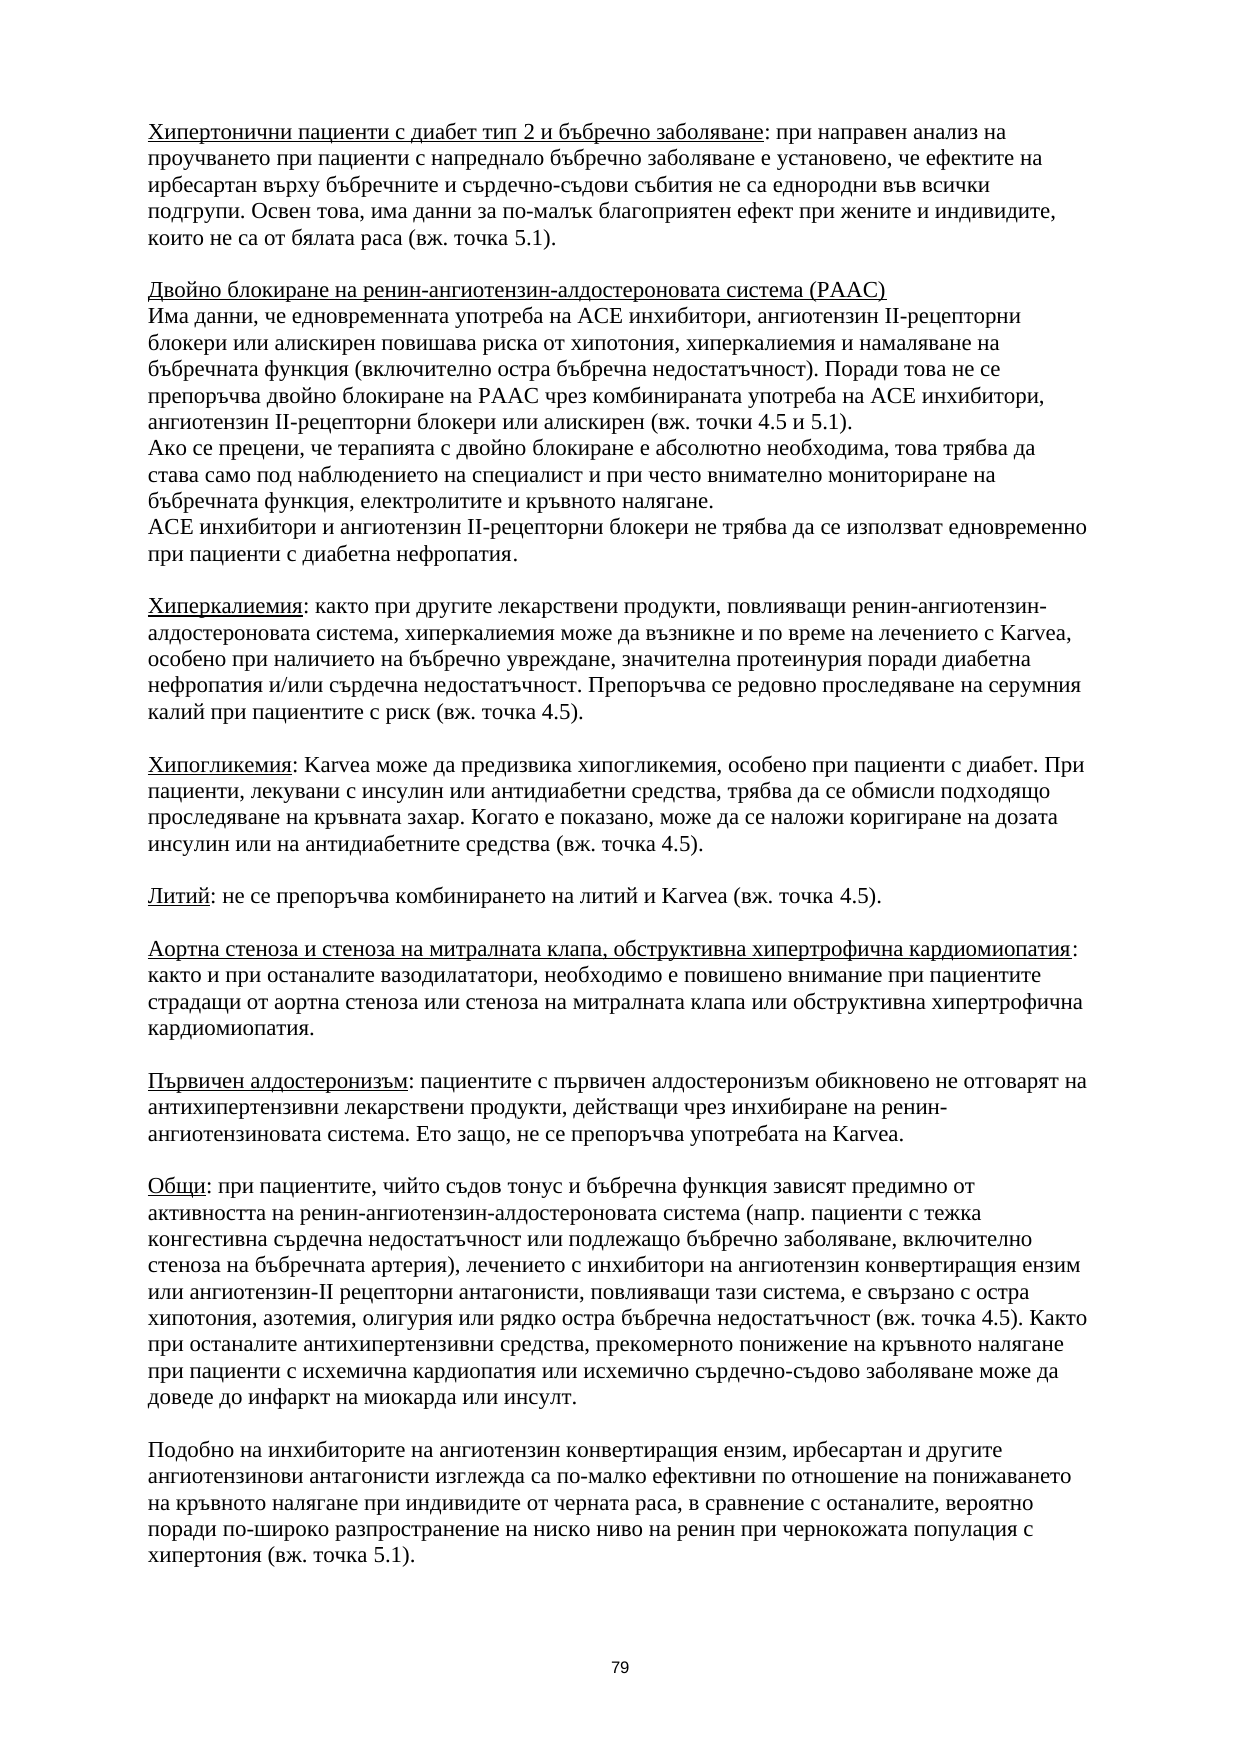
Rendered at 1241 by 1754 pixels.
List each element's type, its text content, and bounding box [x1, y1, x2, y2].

text Хипертонични пациенти с диабет тип 2 и бъбречно заболяване: при направен анализ на проучването при пациенти с напреднало бъбречно заболяване е установено, че ефектите на ирбесартан върху бъбречните и сърдечно-съдови събития не са еднородни във всички подгрупи. Освен това, има данни за по-малък благоприятен ефект при жените и индивидите, които не са от бялата раса (вж. точка 5.1). [148, 118, 1093, 250]
text Подобно на инхибиторите на ангиотензин конвертиращия ензим, ирбесартан и другите ангиотензинови антагонисти изглежда са по-малко ефективни по отношение на понижаването на кръвното налягане при индивидите от черната раса, в сравнение с останалите, вероятно поради по-широко разпространение на ниско ниво на ренин при чернокожата популация с хипертония (вж. точка 5.1). [148, 1436, 1093, 1568]
text Литий: не се препоръчва комбинирането на литий и Karvea (вж. точка 4.5). [148, 882, 1093, 909]
text Аортна стеноза и стеноза на митралната клапа, обструктивна хипертрофична кардиомиопатия: както и при останалите вазодилататори, необходимо е повишено внимание при пациентите страдащи от аортна стеноза или стеноза на митралната клапа или обструктивна хипертрофична кардиомиопатия. [148, 935, 1093, 1041]
text Първичен алдостеронизъм: пациентите с първичен алдостеронизъм обикновено не отговарят на антихипертензивни лекарствени продукти, действащи чрез инхибиране на ренин-ангиотензиновата система. Ето защо, не се препоръчва употребата на Karvea. [148, 1067, 1093, 1146]
text Общи: при пациентите, чийто съдов тонус и бъбречна функция зависят предимно от активността на ренин-ангиотензин-алдостероновата система (напр. пациенти с тежка конгестивна сърдечна недостатъчност или подлежащо бъбречно заболяване, включително стеноза на бъбречната артерия), лечението с инхибитори на ангиотензин конвертиращия ензим или ангиотензин-II рецепторни антагонисти, повлияващи тази система, е свързано с остра хипотония, азотемия, олигурия или рядко остра бъбречна недостатъчност (вж. точка 4.5). Както при останалите антихипертензивни средства, прекомерното понижение на кръвното налягане при пациенти с исхемична кардиопатия или исхемично сърдечно-съдово заболяване може да доведе до инфаркт на миокарда или инсулт. [148, 1172, 1093, 1409]
text Хипогликемия: Karvea може да предизвика хипогликемия, особено при пациенти с диабет. При пациенти, лекувани с инсулин или антидиабетни средства, трябва да се обмисли подходящо проследяване на кръвната захар. Когато е показано, може да се наложи коригиране на дозата инсулин или на антидиабетните средства (вж. точка 4.5). [148, 751, 1093, 856]
text АСЕ инхибитори и ангиотензин II-рецепторни блокери не трябва да се използват едновременно при пациенти с диабетна нефропатия. [148, 513, 1093, 566]
text Има данни, че едновременната употреба на АСЕ инхибитори, ангиотензин II-рецепторни блокери или алискирен повишава риска от хипотония, хиперкалиемия и намаляване на бъбречната функция (включително остра бъбречна недостатъчност). Поради това не се препоръчва двойно блокиране на РAAС чрез комбинираната употреба на АСЕ инхибитори, ангиотензин II-рецепторни блокери или алискирен (вж. точки 4.5 и 5.1). [148, 303, 1093, 434]
text Двойно блокиране на ренин-ангиотензин-алдостероновата система (РААС) [148, 276, 1093, 303]
text Ако се прецени, че терапията с двойно блокиране е абсолютно необходима, това трябва да става само под наблюдението на специалист и при често внимателно мониториране на бъбречната функция, електролитите и кръвното налягане. [148, 434, 1093, 513]
text Хиперкалиемия: както при другите лекарствени продукти, повлияващи ренин-ангиотензин-алдостероновата система, хиперкалиемия може да възникне и по време на лечението с Karvea, особено при наличието на бъбречно увреждане, значителна протеинурия поради диабетна нефропатия и/или сърдечна недостатъчност. Препоръчва се редовно проследяване на серумния калий при пациентите с риск (вж. точка 4.5). [148, 592, 1093, 724]
